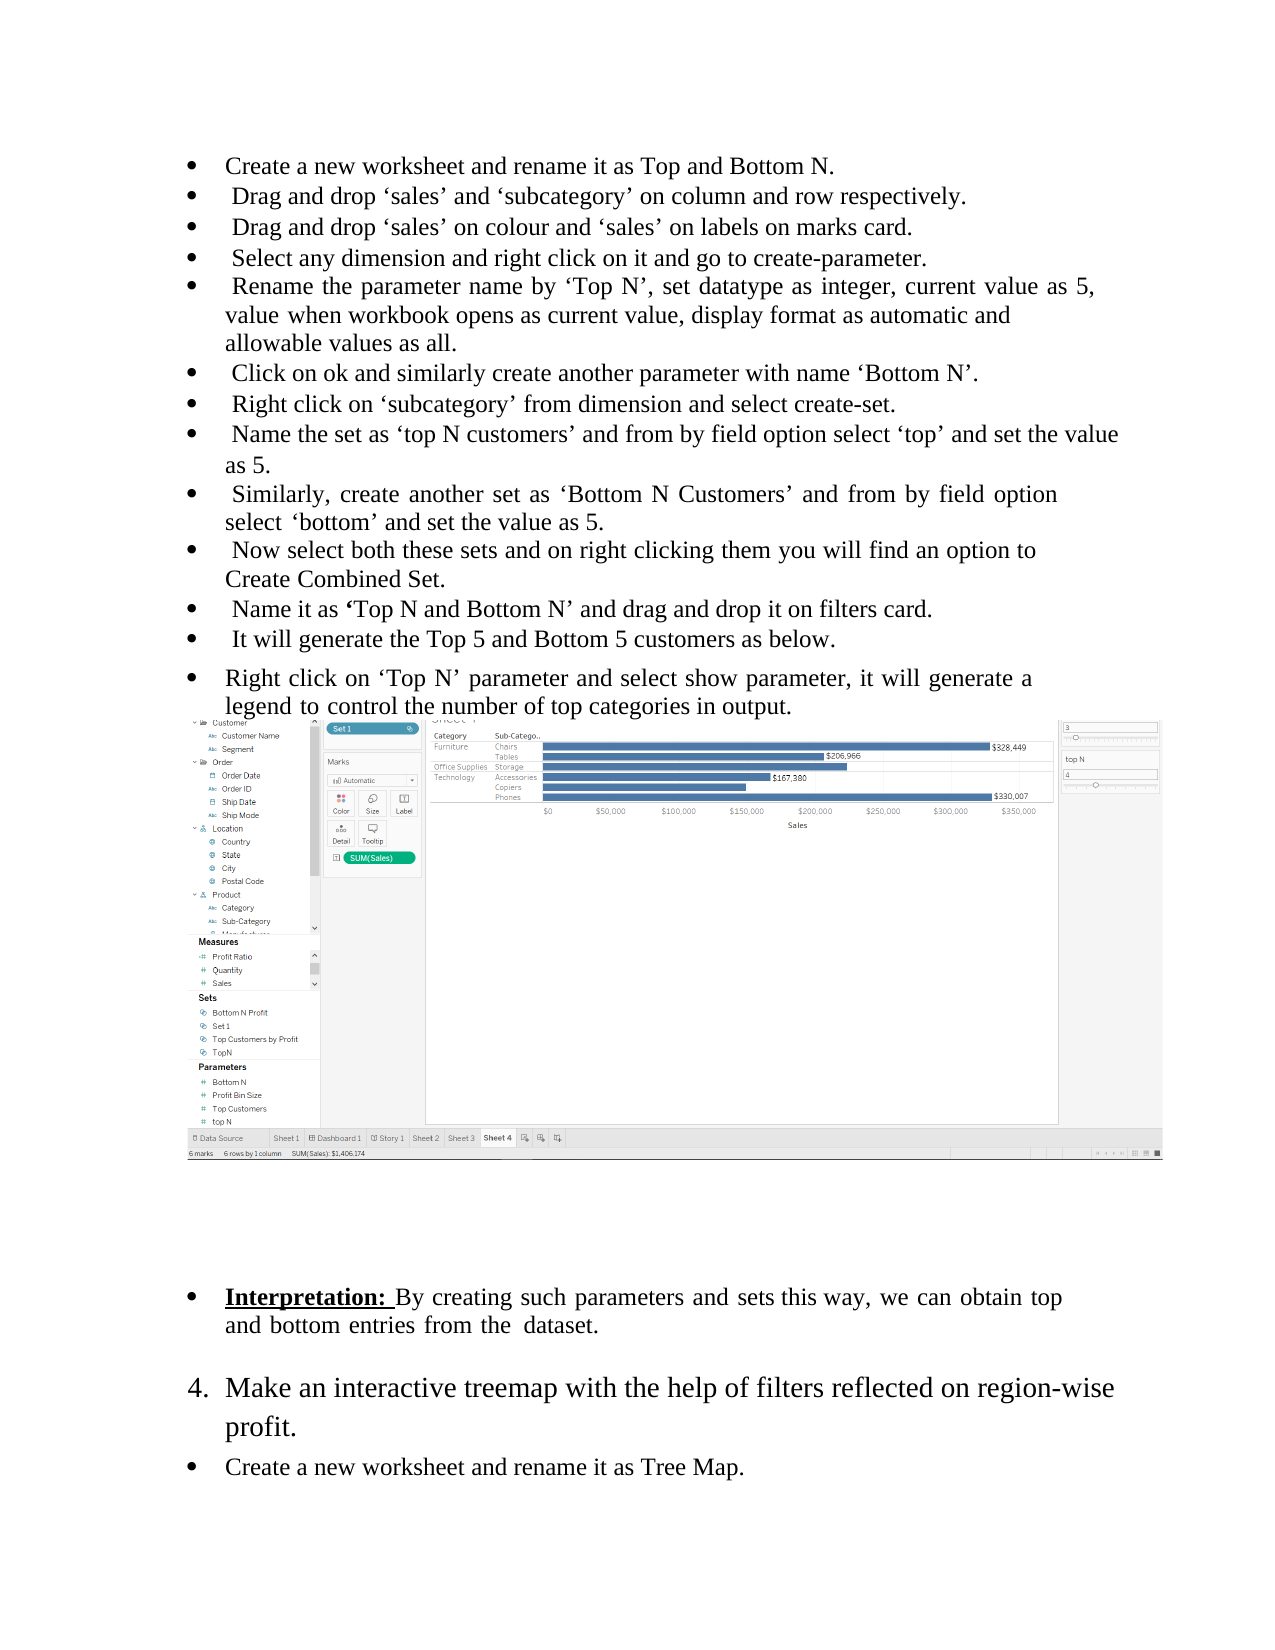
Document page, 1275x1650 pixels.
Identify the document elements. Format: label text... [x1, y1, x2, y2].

list Name it as ‘Top N and Bottom N’ and drag and drop it on filters card. [187, 593, 1125, 623]
list Rename the parameter name by ‘Top N’, set datatype as integer, current value as 5, value when workbook opens as current value, display format as automatic and allowable values as all. [187, 272, 1102, 357]
list Drag and drop ‘sales’ and ‘subcategory’ on column and row respectively. [187, 180, 1125, 211]
list Right click on ‘subcategory’ from dimension and select create-set. [187, 388, 1125, 418]
list Create a new worksheet and rename it as Top and Bottom N. [187, 150, 1125, 180]
list Create a new worksheet and rename it as Tree Map. [187, 1451, 1125, 1482]
list It will generate the Top 5 and Bottom 5 customers as below. [187, 623, 1125, 654]
list Similarly, create another set as ‘Bottom N Customers’ and from by field option select ‘bottom’ and set the value as 5. [187, 479, 1102, 536]
list Make an interactive treemap with the help of filters reflected on region-wise profit. [187, 1370, 1125, 1442]
list Now select both these sets and on right clicking them you will find an option to Create Combined Set. [187, 536, 1102, 593]
list Drag and drop ‘sales’ on colour and ‘sales’ on labels on marks card. [187, 211, 1125, 242]
list Select any dimension and right click on it and go to create-parameter. [187, 242, 1125, 272]
list Right click on ‘Top N’ parameter and select show parameter, it will generate a legend to control the number of top categories in output. [187, 664, 1102, 720]
list Click on ok and similarly create another parameter with name ‘Bottom N’. [187, 357, 1125, 388]
list Name the set as ‘top N customers’ and from by field option select ‘top’ and set the value as 5. [187, 418, 1125, 479]
list Interpretation: By creating such parameters and sets this way, we can obtain top and bottom entries from the dataset. [187, 1282, 1102, 1339]
picture [187, 720, 1163, 1160]
